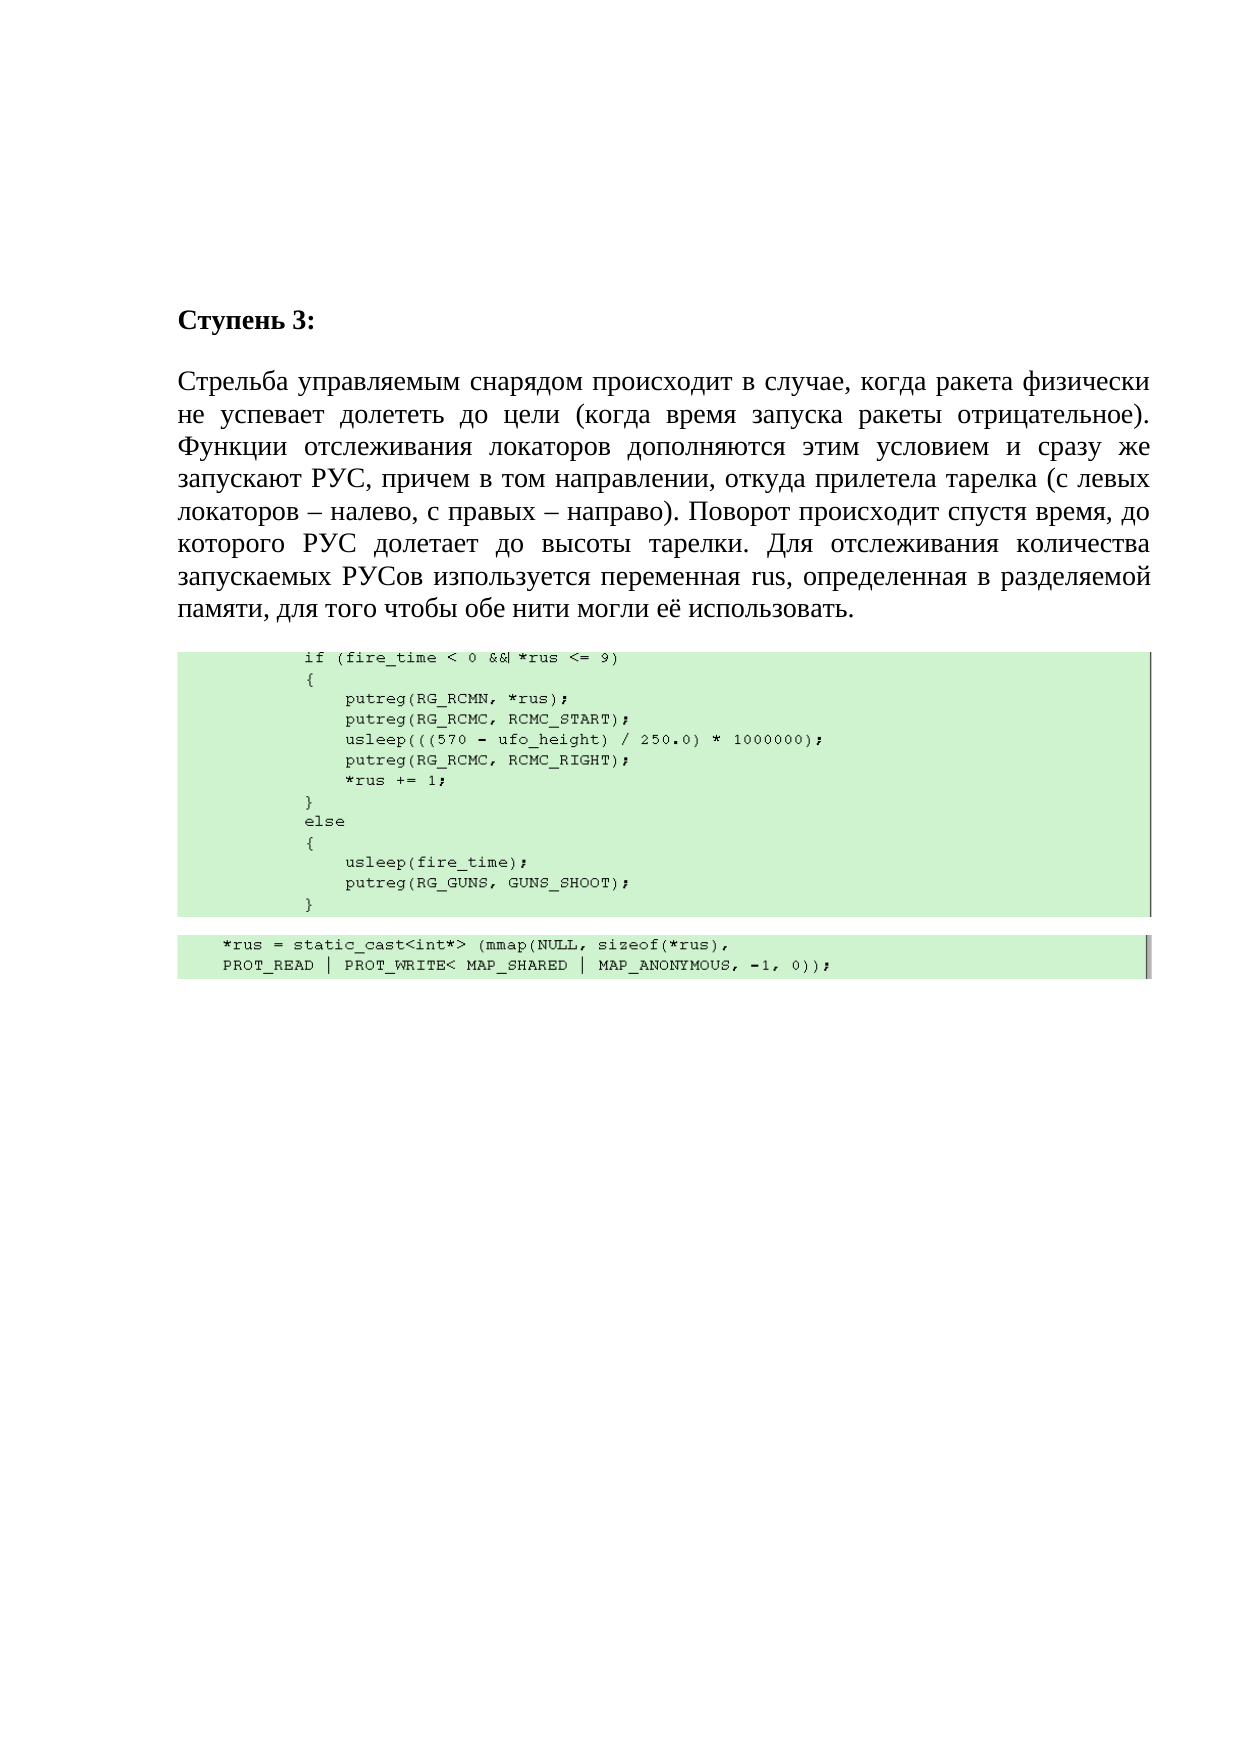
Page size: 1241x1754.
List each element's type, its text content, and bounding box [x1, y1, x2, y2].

picture [177, 935, 1152, 979]
picture [177, 652, 1152, 917]
text Ступень 3: [177, 303, 1152, 335]
text Стрельба управляемым снарядом происходит в случае, когда ракета физически не успевает долететь до цели (когда время запуска ракеты отрицательное). Функции отслеживания локаторов дополняются этим условием и сразу же запускают РУС, причем в том направлении, откуда прилетела тарелка (с левых локаторов – налево, с правых – направо). Поворот происходит спустя время, до которого РУС долетает до высоты тарелки. Для отслеживания количества запускаемых РУСов изпользуется переменная rus, определенная в разделяемой памяти, для того чтобы обе нити могли её использовать. [177, 364, 1152, 623]
